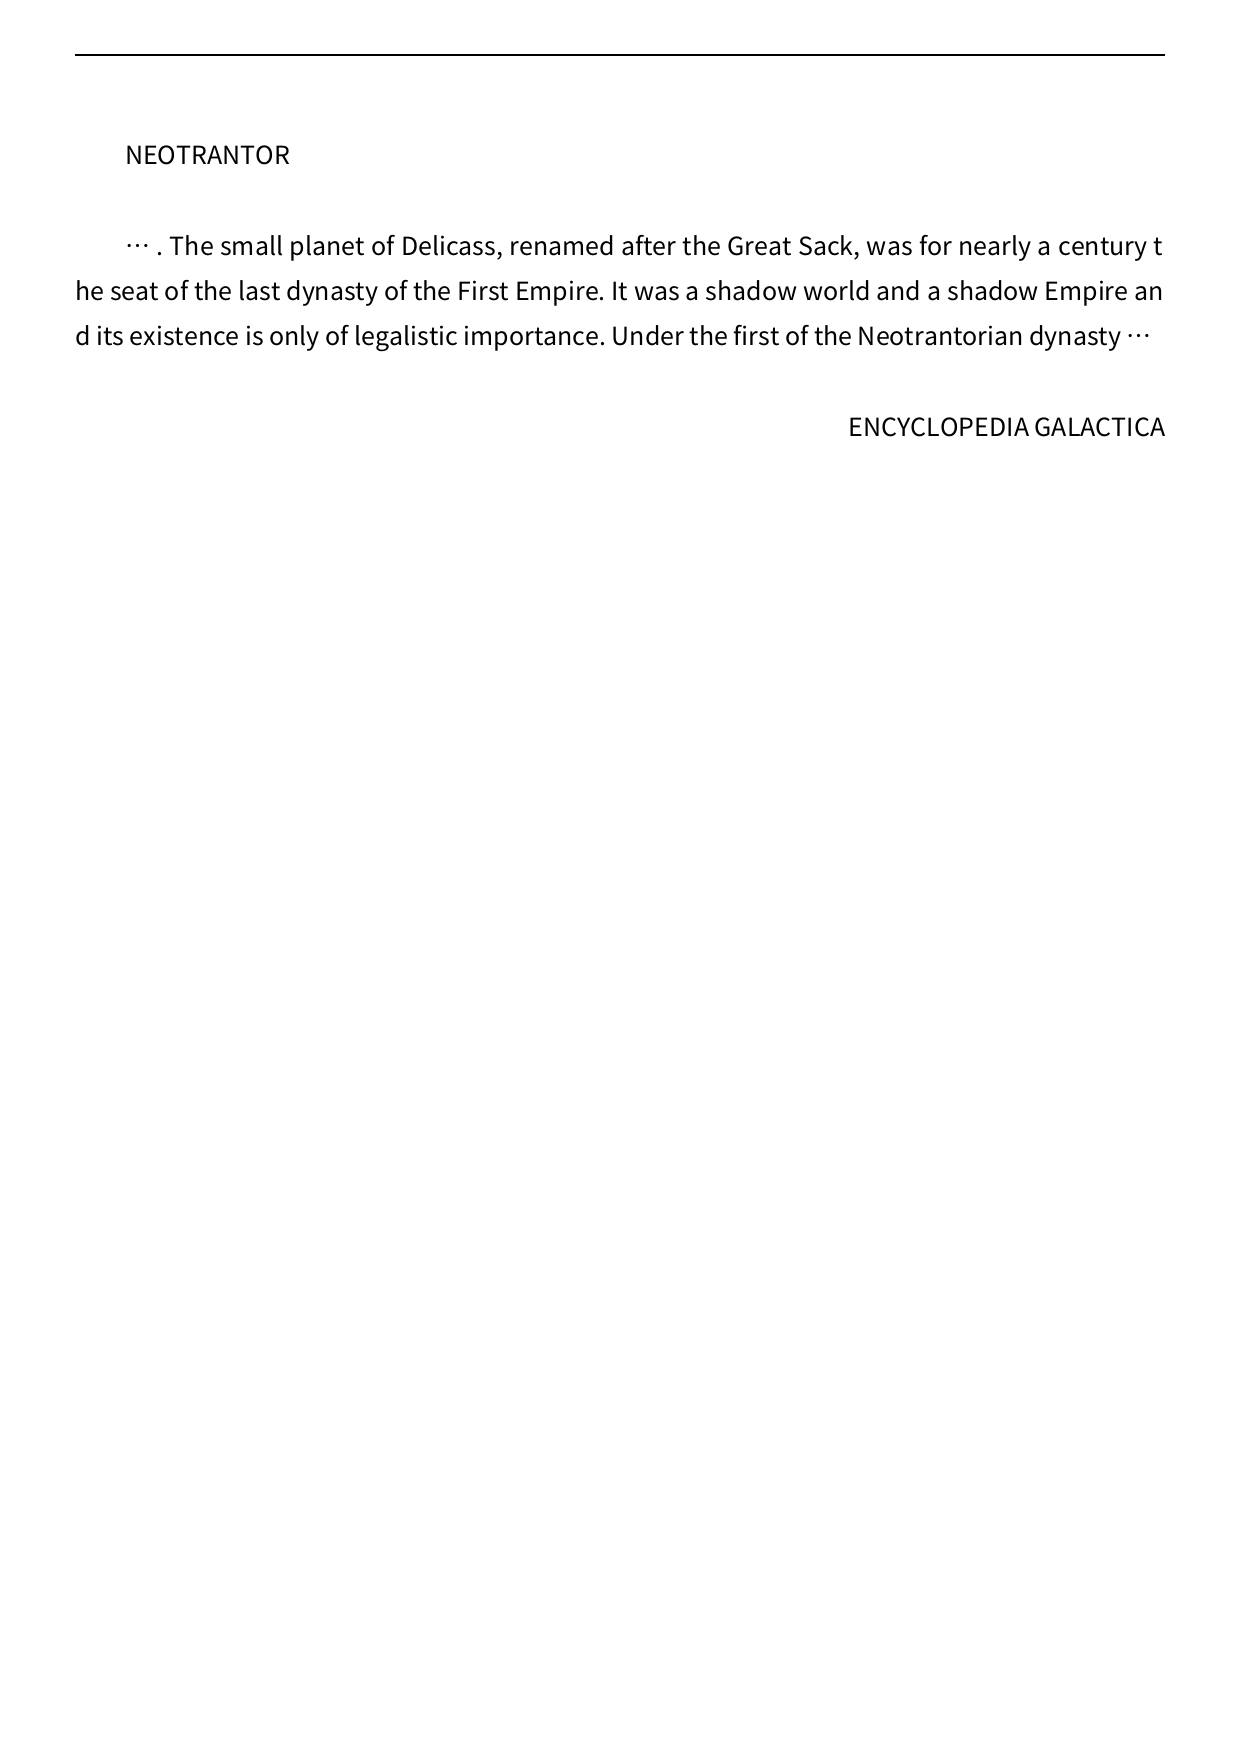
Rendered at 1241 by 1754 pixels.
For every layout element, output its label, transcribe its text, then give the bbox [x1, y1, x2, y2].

text NEOTRANTOR [75, 131, 1165, 176]
text … . The small planet of Delicass, renamed after the Great Sack, was for nearly a century the seat of the last dynasty of the First Empire. It was a shadow world and a shadow Empire and its existence is only of legalistic importance. Under the first of the Neotrantorian dynasty … [75, 222, 1165, 358]
text ENCYCLOPEDIA GALACTICA [75, 403, 1165, 448]
